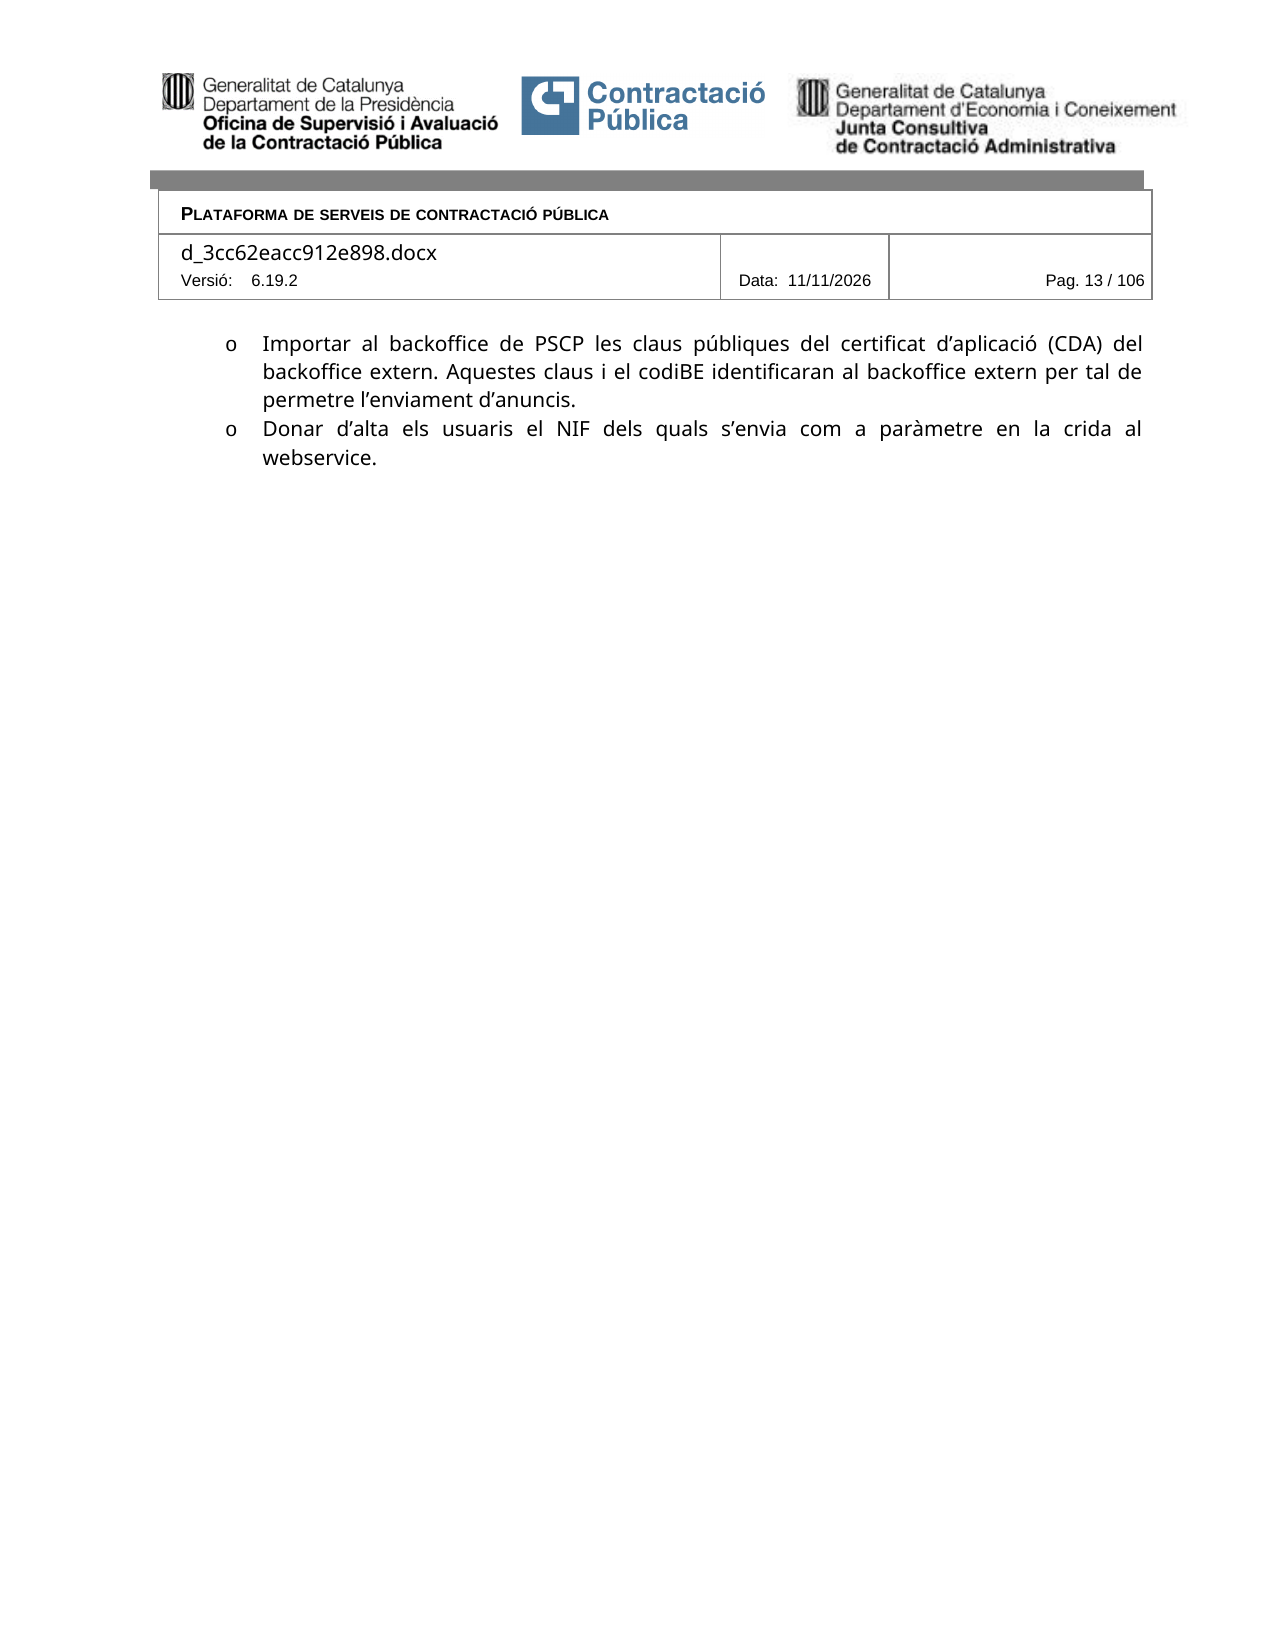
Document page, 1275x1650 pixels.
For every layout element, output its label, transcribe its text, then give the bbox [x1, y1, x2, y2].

picture [787, 73, 1189, 161]
list Importar al backoffice de PSCP les claus públiques del certificat d’aplicació (CDA) del backoffice extern. Aquestes claus i el codiBE identificaran al backoffice extern per tal de permetre l’enviament d’anuncis. [225, 329, 1144, 414]
picture [161, 73, 499, 150]
list Donar d’alta els usuaris el NIF dels quals s’envia com a paràmetre en la crida al webservice. [225, 414, 1144, 471]
picture [521, 73, 765, 138]
